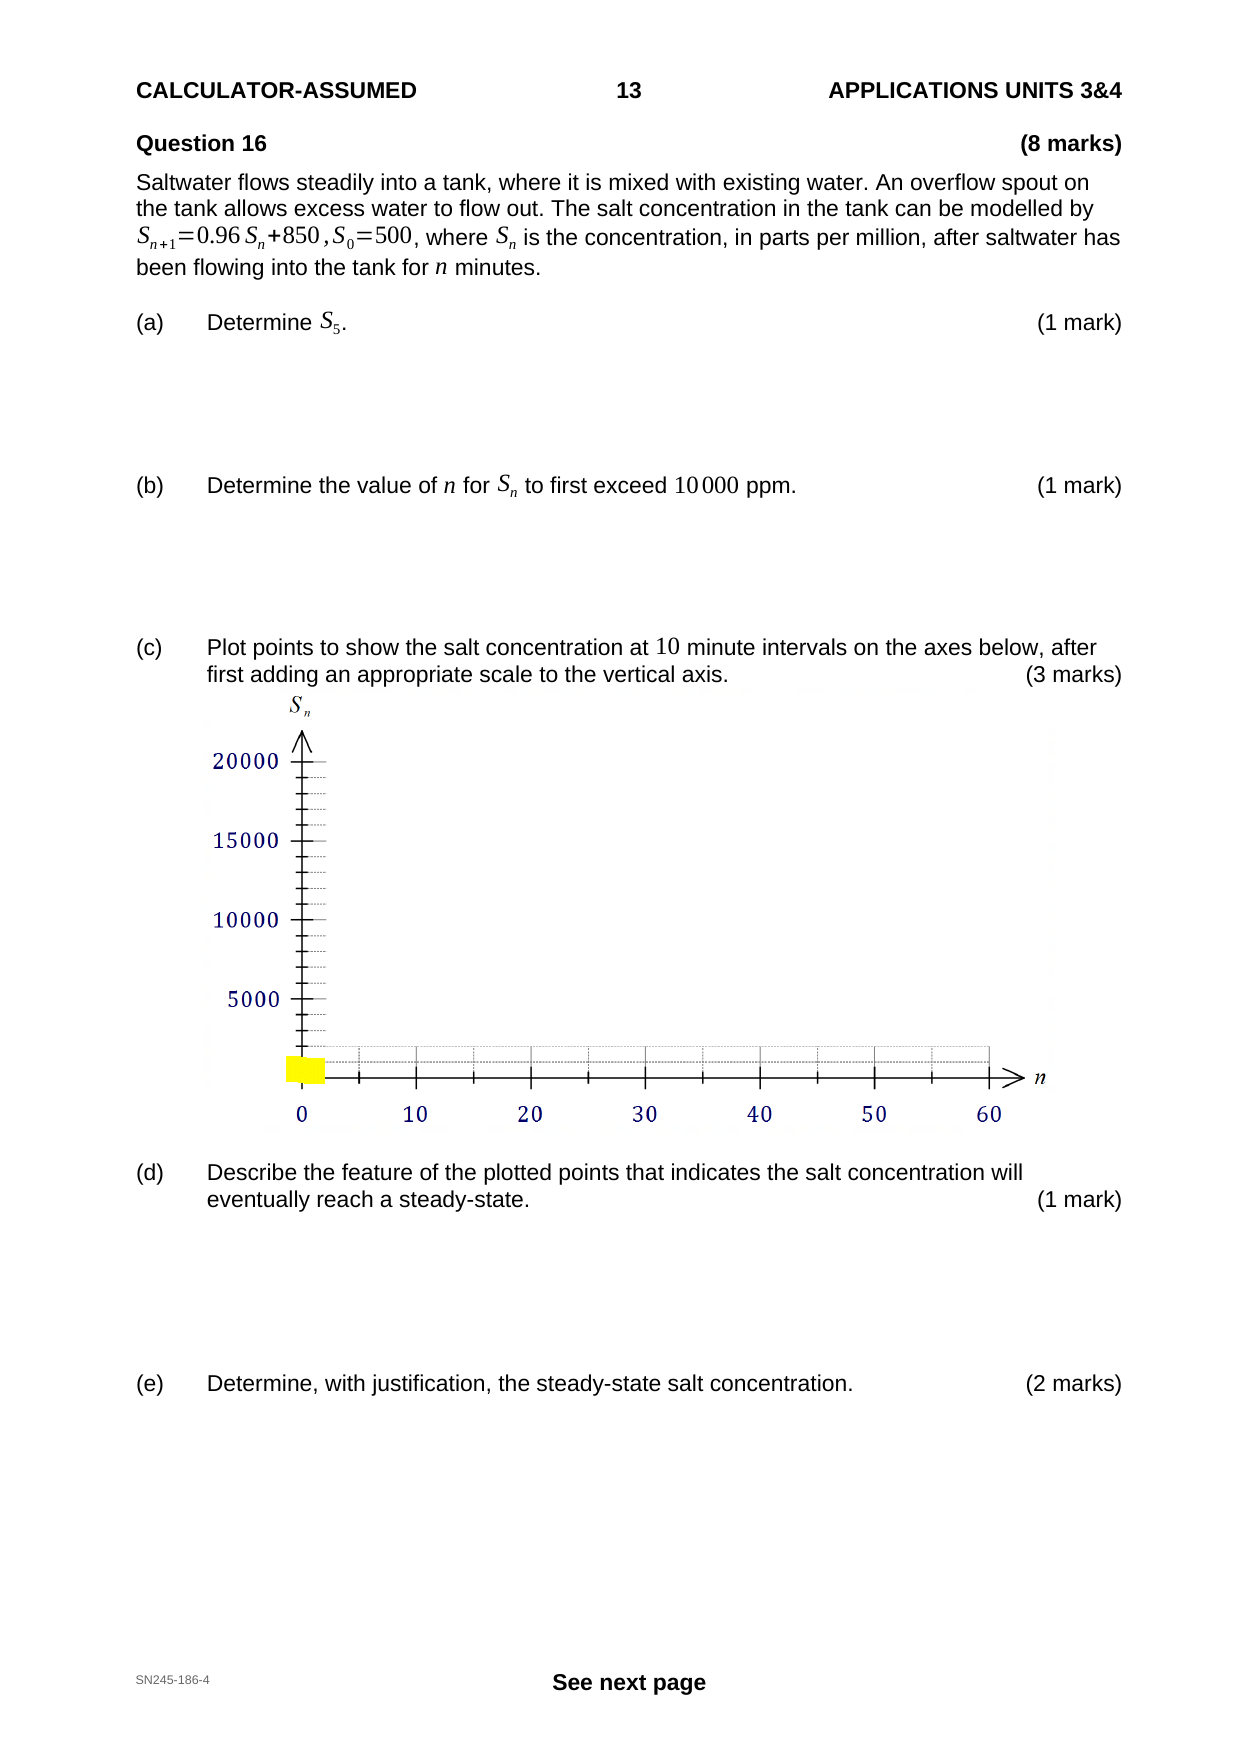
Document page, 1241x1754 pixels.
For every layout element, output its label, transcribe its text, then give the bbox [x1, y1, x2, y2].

text (e) Determine, with justification, the steady-state salt concentration. (2 marks) [136, 1370, 1122, 1396]
text (b) Determine the value of for to first exceed ppm. (1 mark) [136, 470, 1122, 501]
text Saltwater flows steadily into a tank, where it is mixed with existing water. An overflow spout on the tank allows excess water to flow out. The salt concentration in the tank can be modelled by , where is the concentration, in parts per million, after saltwater has been flowing into the tank for minutes. [136, 169, 1122, 280]
text (c) Plot points to show the salt concentration at minute intervals on the axes below, after first adding an appropriate scale to the vertical axis. (3 marks) [136, 633, 1122, 687]
text Question 16 (8 marks) [136, 130, 1122, 156]
text (d) Describe the feature of the plotted points that indicates the salt concentration will eventually reach a steady-state. (1 mark) [136, 1159, 1122, 1212]
picture [203, 687, 1055, 1133]
text (a) Determine . (1 mark) [136, 307, 1122, 338]
